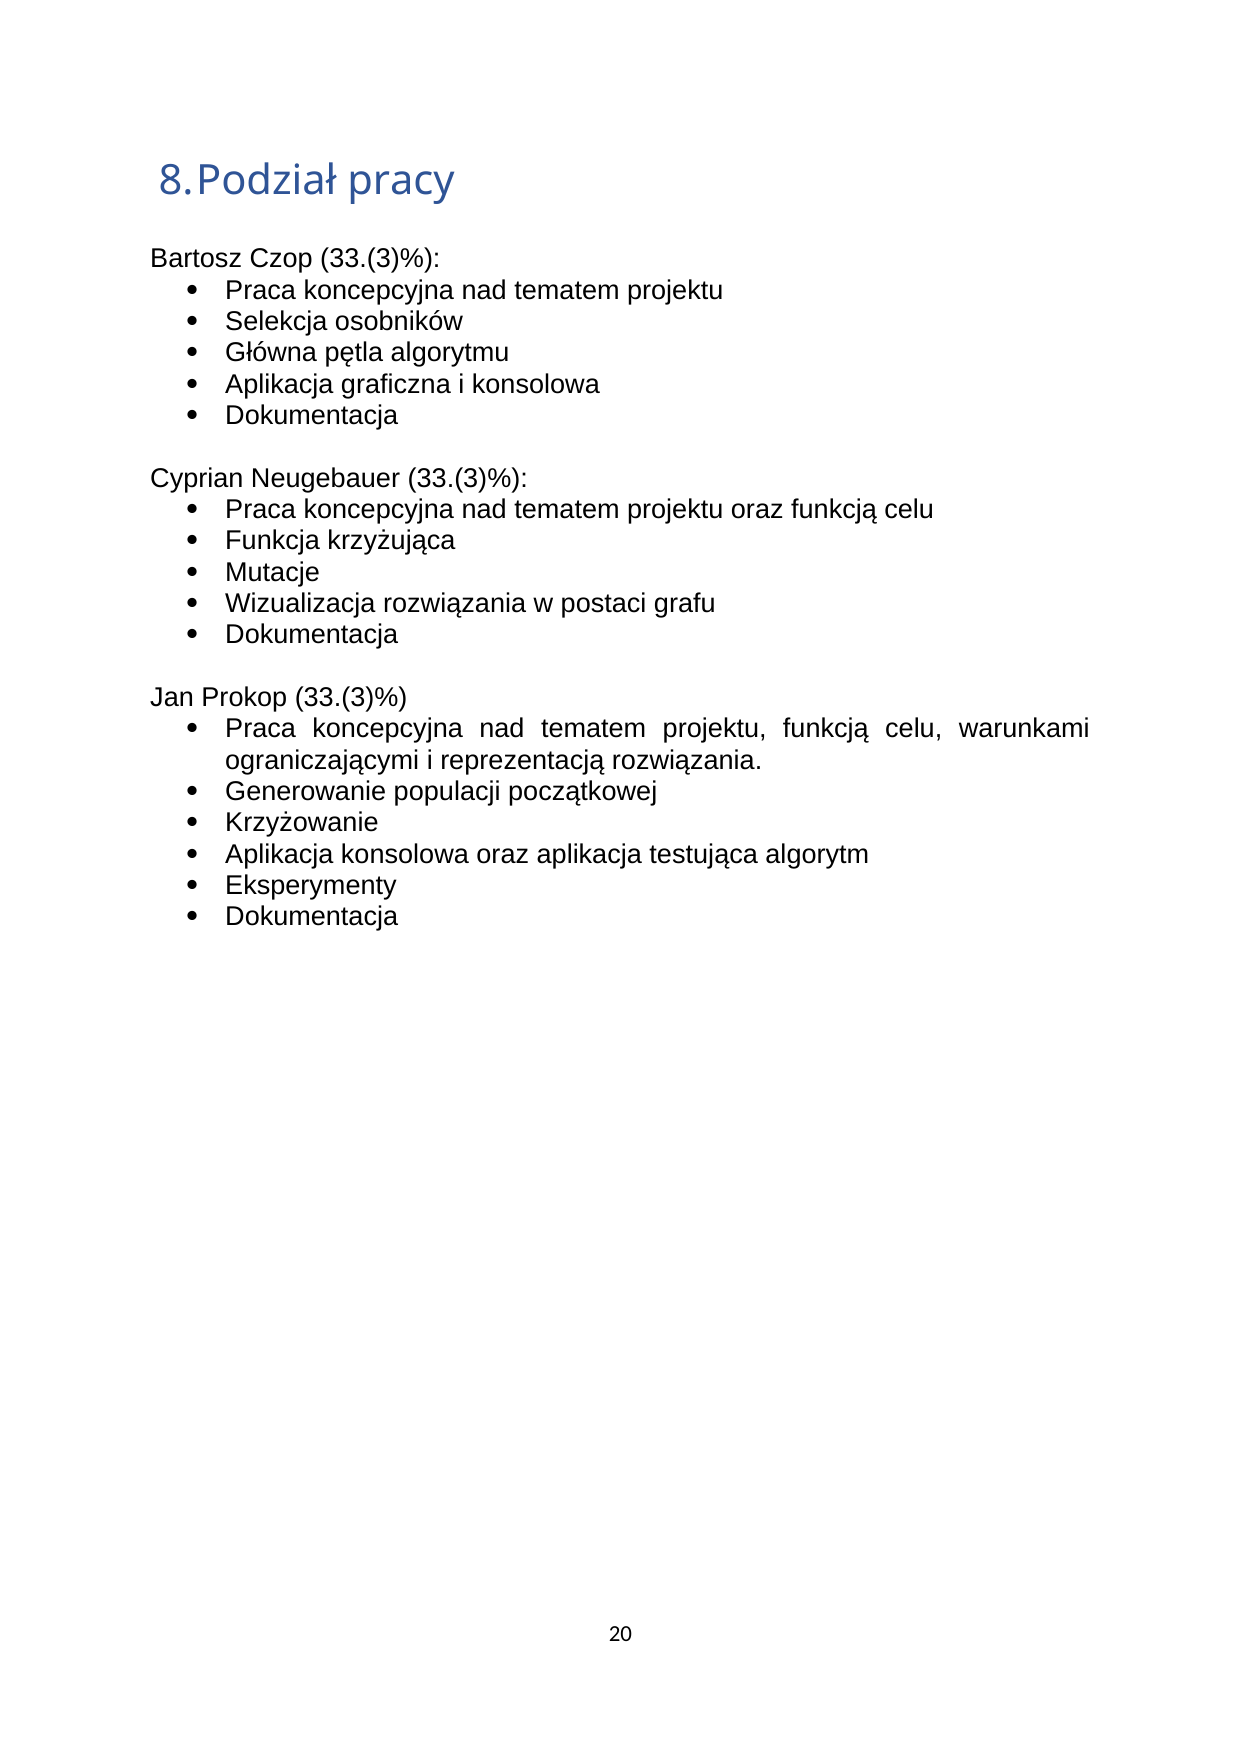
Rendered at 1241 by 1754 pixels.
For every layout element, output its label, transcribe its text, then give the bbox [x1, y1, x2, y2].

list Krzyżowanie [187, 806, 1090, 838]
text Cyprian Neugebauer (33.(3)%): [150, 462, 1090, 493]
list Praca koncepcyjna nad tematem projektu, funkcją celu, warunkami ograniczającymi i reprezentacją rozwiązania. [187, 712, 1090, 775]
list Funkcja krzyżująca [187, 524, 1090, 556]
list Aplikacja konsolowa oraz aplikacja testująca algorytm [187, 838, 1090, 869]
text Bartosz Czop (33.(3)%): [150, 242, 1090, 274]
subtitle Podział pracy [158, 150, 1090, 207]
text Jan Prokop (33.(3)%) [150, 681, 1090, 712]
list Dokumentacja [187, 900, 1090, 932]
list Dokumentacja [187, 399, 1090, 431]
list Praca koncepcyjna nad tematem projektu oraz funkcją celu [187, 493, 1090, 524]
list Dokumentacja [187, 618, 1090, 650]
list Główna pętla algorytmu [187, 336, 1090, 368]
list Mutacje [187, 556, 1090, 587]
list Selekcja osobników [187, 305, 1090, 336]
list Aplikacja graficzna i konsolowa [187, 368, 1090, 399]
list Wizualizacja rozwiązania w postaci grafu [187, 587, 1090, 618]
list Generowanie populacji początkowej [187, 775, 1090, 806]
list Praca koncepcyjna nad tematem projektu [187, 274, 1090, 305]
list Eksperymenty [187, 869, 1090, 900]
